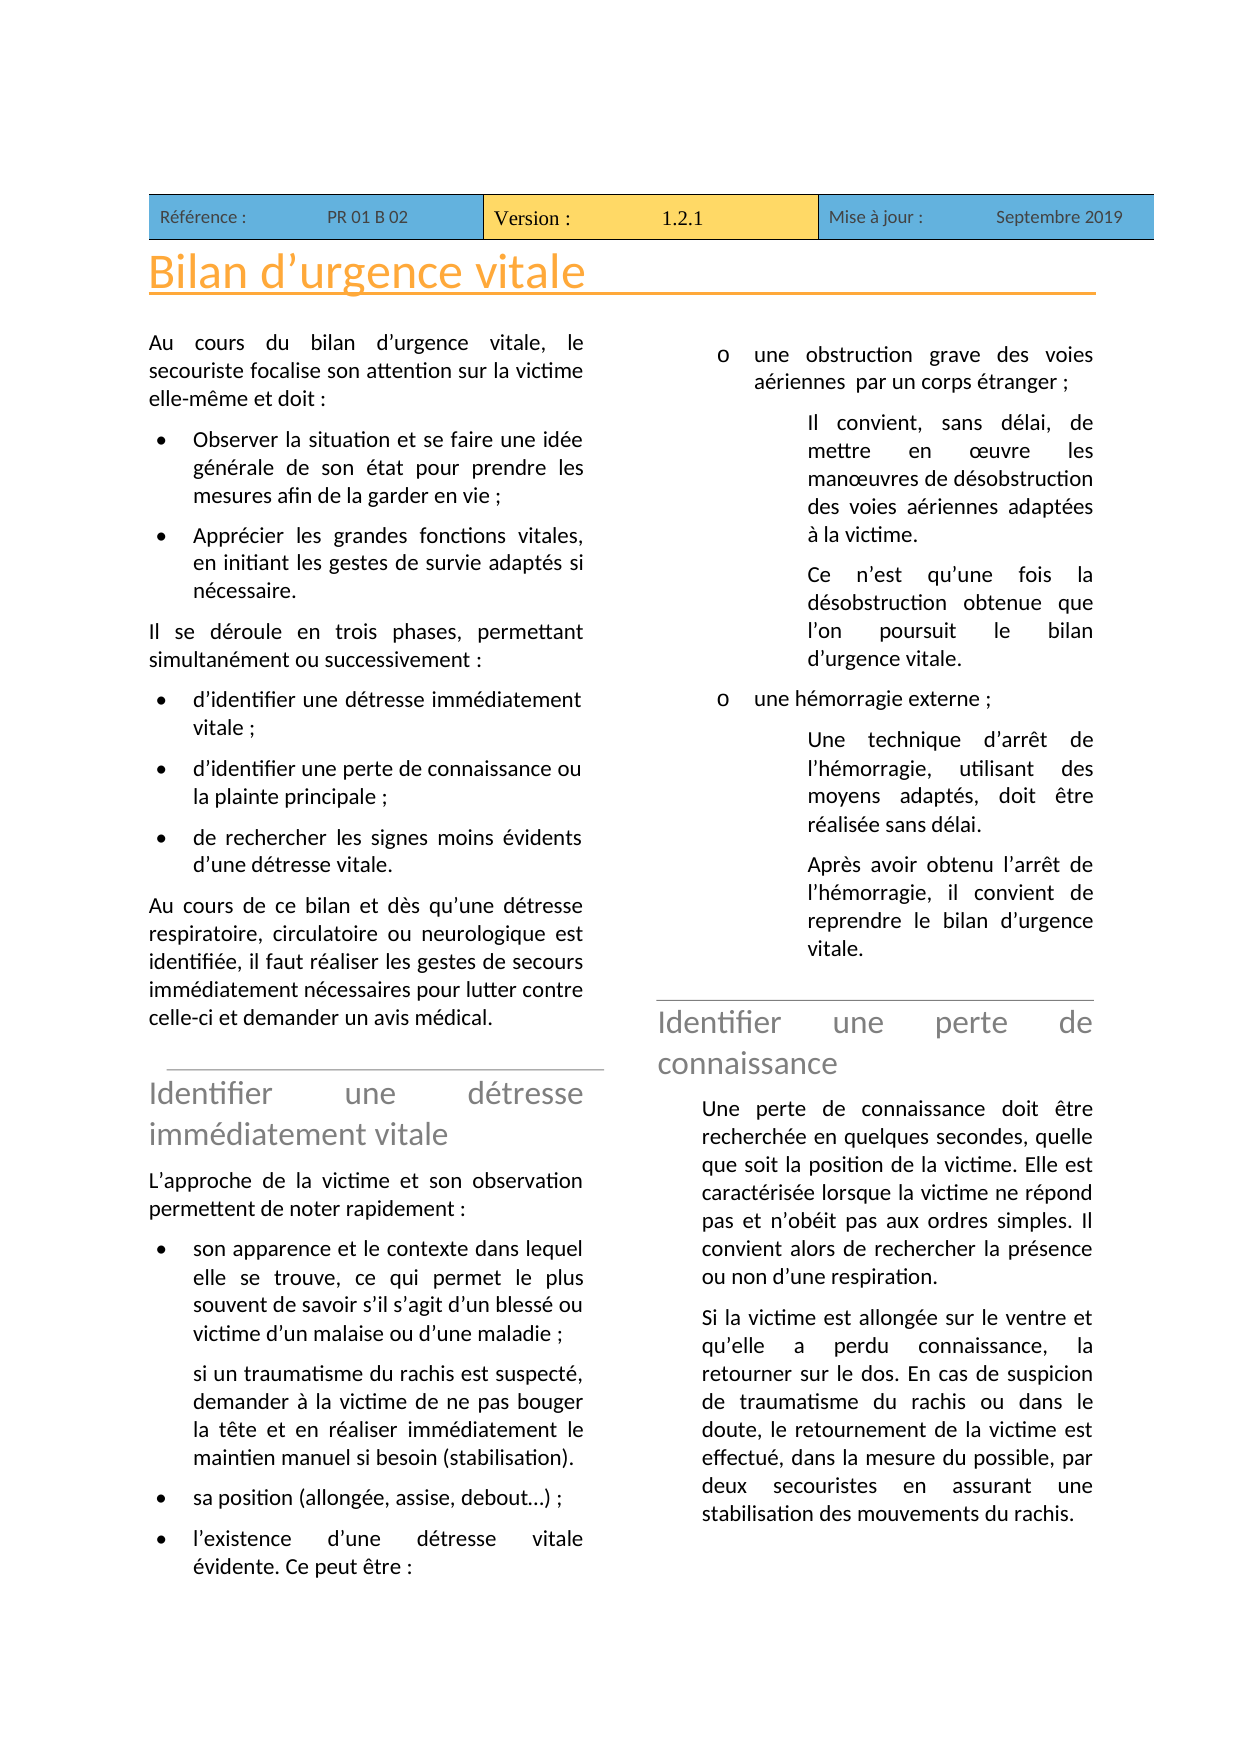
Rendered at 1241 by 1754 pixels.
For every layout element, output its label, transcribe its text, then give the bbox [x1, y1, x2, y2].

list d’identifier une perte de connaissance ou la plainte principale ; [155, 754, 584, 810]
text Après avoir obtenu l’arrêt de l’hémorragie, il convient de reprendre le bilan d’urgence vitale. [807, 850, 1093, 962]
text Une perte de connaissance doit être recherchée en quelques secondes, quelle que soit la position de la victime. Elle est caractérisée lorsque la victime ne répond pas et n’obéit pas aux ordres simples. Il convient alors de rechercher la présence ou non d’une respiration. [702, 1094, 1093, 1290]
subtitle Bilan d’urgence vitale [148, 240, 1240, 301]
list l’existence d’une détresse vitale évidente. Ce peut être : [155, 1524, 584, 1580]
text L’approche de la victime et son observation permettent de noter rapidement : [148, 1166, 584, 1222]
subtitle Identifier une perte de connaissance [657, 996, 1093, 1082]
list de rechercher les signes moins évidents d’une détresse vitale. [155, 823, 584, 879]
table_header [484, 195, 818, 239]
list une hémorragie externe ; [716, 684, 1240, 714]
text Une technique d’arrêt de l’hémorragie, utilisant des moyens adaptés, doit être réalisée sans délai. [807, 726, 1093, 838]
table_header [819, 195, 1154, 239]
text Ce n’est qu’une fois la désobstruction obtenue que l’on poursuit le bilan d’urgence vitale. [807, 560, 1093, 672]
text Au cours de ce bilan et dès qu’une détresse respiratoire, circulatoire ou neurologique est identifiée, il faut réaliser les gestes de secours immédiatement nécessaires pour lutter contre celle-ci et demander un avis médical. [148, 891, 584, 1031]
list son apparence et le contexte dans lequel elle se trouve, ce qui permet le plus souvent de savoir s’il s’agit d’un blessé ou victime d’un malaise ou d’une maladie ; [155, 1234, 584, 1347]
text si un traumatisme du rachis est suspecté, demander à la victime de ne pas bouger la tête et en réaliser immédiatement le maintien manuel si besoin (stabilisation). [193, 1359, 584, 1471]
text Il se déroule en trois phases, permettant simultanément ou successivement : [148, 617, 584, 673]
subtitle Identifier une détresse immédiatement vitale [148, 1072, 584, 1153]
list une obstruction grave des voies aériennes par un corps étranger ; [716, 339, 1093, 395]
text Il convient, sans délai, de mettre en œuvre les manœuvres de désobstruction des voies aériennes adaptées à la victime. [807, 408, 1093, 548]
text Si la victime est allongée sur le ventre et qu’elle a perdu connaissance, la retourner sur le dos. En cas de suspicion de traumatisme du rachis ou dans le doute, le retournement de la victime est effectué, dans la mesure du possible, par deux secouristes en assurant une stabilisation des mouvements du rachis. [702, 1303, 1093, 1527]
text Au cours du bilan d’urgence vitale, le secouriste focalise son attention sur la victime elle-même et doit : [148, 328, 584, 412]
list Apprécier les grandes fonctions vitales, en initiant les gestes de survie adaptés si nécessaire. [155, 522, 584, 604]
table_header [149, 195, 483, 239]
list d’identifier une détresse immédiatement vitale ; [155, 685, 584, 741]
list sa position (allongée, assise, debout…) ; [155, 1483, 584, 1511]
list Observer la situation et se faire une idée générale de son état pour prendre les mesures afin de la garder en vie ; [155, 425, 584, 509]
